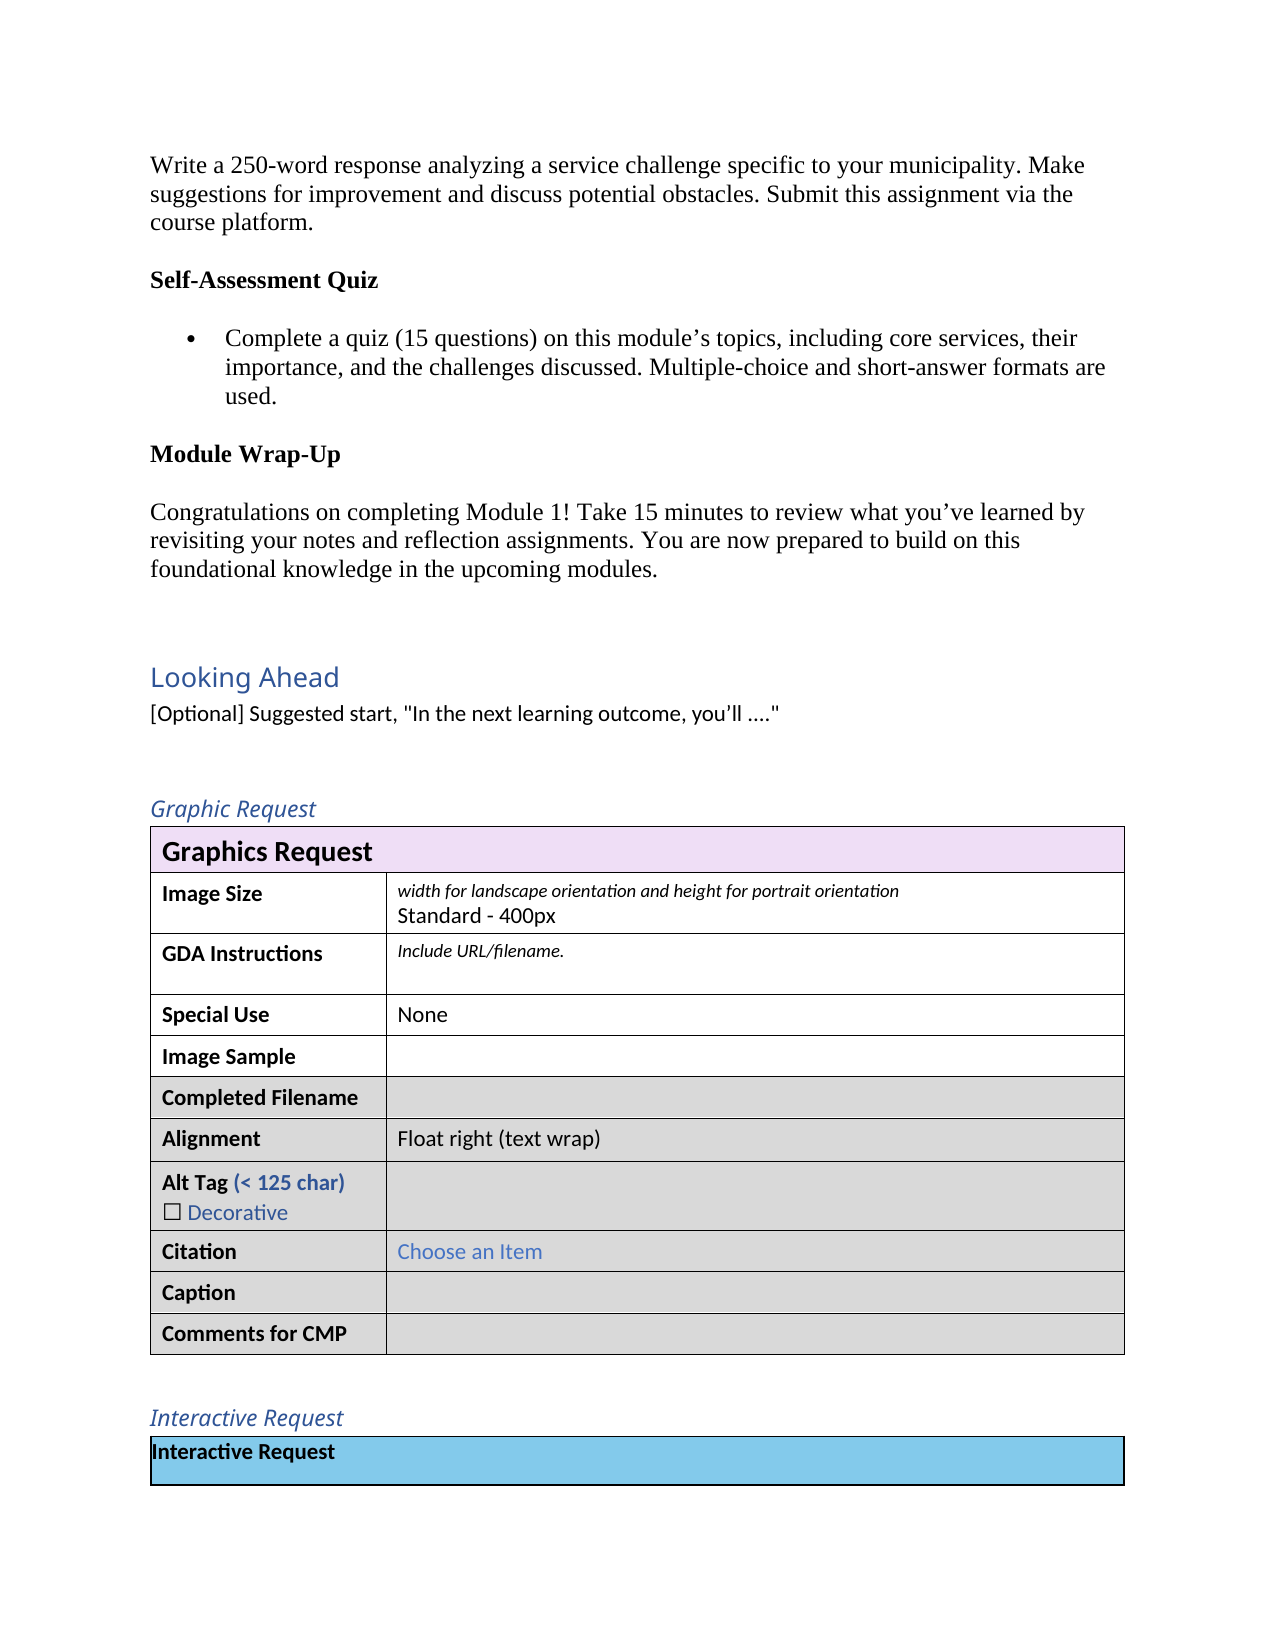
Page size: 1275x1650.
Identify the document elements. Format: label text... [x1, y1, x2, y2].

table_cell Citation [151, 1231, 386, 1271]
table_cell [387, 1272, 1124, 1312]
table_cell Alignment [151, 1119, 386, 1161]
subtitle Looking Ahead [150, 659, 1125, 696]
table_cell [387, 1231, 1124, 1271]
text Self-Assessment Quiz [150, 265, 1125, 294]
table_header Interactive Request [152, 1437, 1123, 1484]
text Module Wrap-Up [150, 439, 1125, 467]
table_cell Caption [151, 1272, 386, 1312]
subtitle Graphic Request [150, 792, 1125, 824]
table_cell Alt Tag (< 125 char) Decorative [151, 1162, 386, 1230]
subtitle Interactive Request [150, 1402, 1125, 1433]
table_cell Image Sample [151, 1036, 386, 1076]
text [Optional] Suggested start, "In the next learning outcome, you’ll ...." [150, 699, 1125, 727]
table_header Graphics Request [151, 827, 1124, 872]
table_cell [387, 1314, 1124, 1354]
table_cell Comments for CMP [151, 1314, 386, 1354]
table_cell GDA Instructions [151, 934, 386, 993]
table_cell [387, 1119, 1124, 1161]
table_cell [387, 1077, 1124, 1117]
list Complete a quiz (15 questions) on this module’s topics, including core services, their importance, and the challenges discussed. Multiple-choice and short-answer formats are used. [187, 323, 1125, 409]
table_cell Special Use [151, 995, 386, 1035]
table_cell [387, 1162, 1124, 1230]
table_cell [387, 1036, 1124, 1076]
text Congratulations on completing Module 1! Take 15 minutes to review what you’ve learned by revisiting your notes and reflection assignments. You are now prepared to build on this foundational knowledge in the upcoming modules. [150, 497, 1125, 583]
text Write a 250-word response analyzing a service challenge specific to your municipality. Make suggestions for improvement and discuss potential obstacles. Submit this assignment via the course platform. [150, 150, 1125, 236]
table_cell Image Size [151, 873, 386, 933]
table_cell width for landscape orientation and height for portrait orientation [387, 873, 1124, 933]
table_cell Completed Filename [151, 1077, 386, 1117]
table_cell Include URL/filename. [387, 934, 1124, 993]
